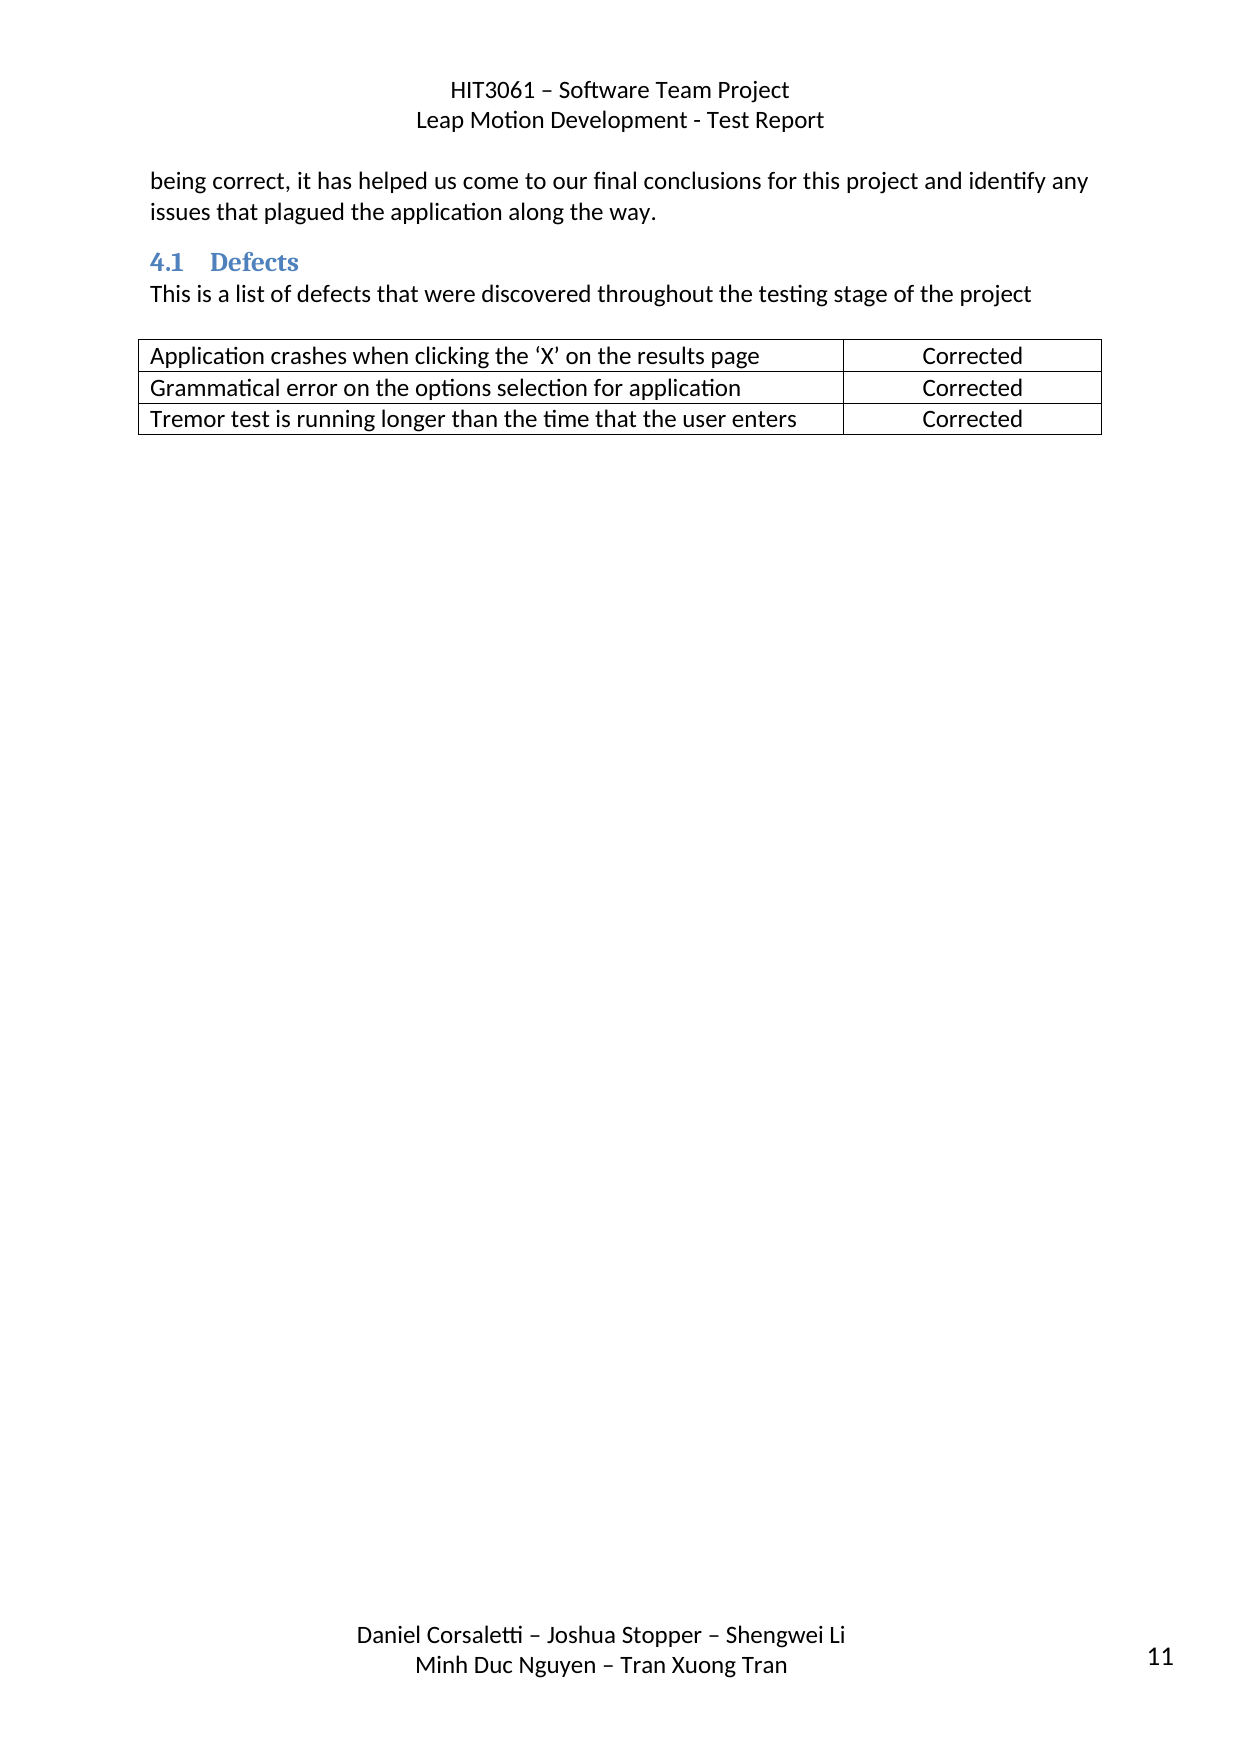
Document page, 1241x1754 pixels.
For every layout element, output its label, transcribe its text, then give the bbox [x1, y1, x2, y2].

subtitle Defects [150, 247, 1090, 278]
table_cell Tremor test is running longer than the time that the user enters [139, 404, 843, 434]
table_cell Corrected [844, 372, 1101, 402]
table_header Application crashes when clicking the ‘X’ on the results page [139, 340, 843, 371]
text This is a list of defects that were discovered throughout the testing stage of the project [150, 278, 1090, 309]
table_cell Grammatical error on the options selection for application [139, 372, 843, 402]
table_header Corrected [844, 340, 1101, 371]
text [150, 165, 1090, 226]
table_cell Corrected [844, 404, 1101, 434]
